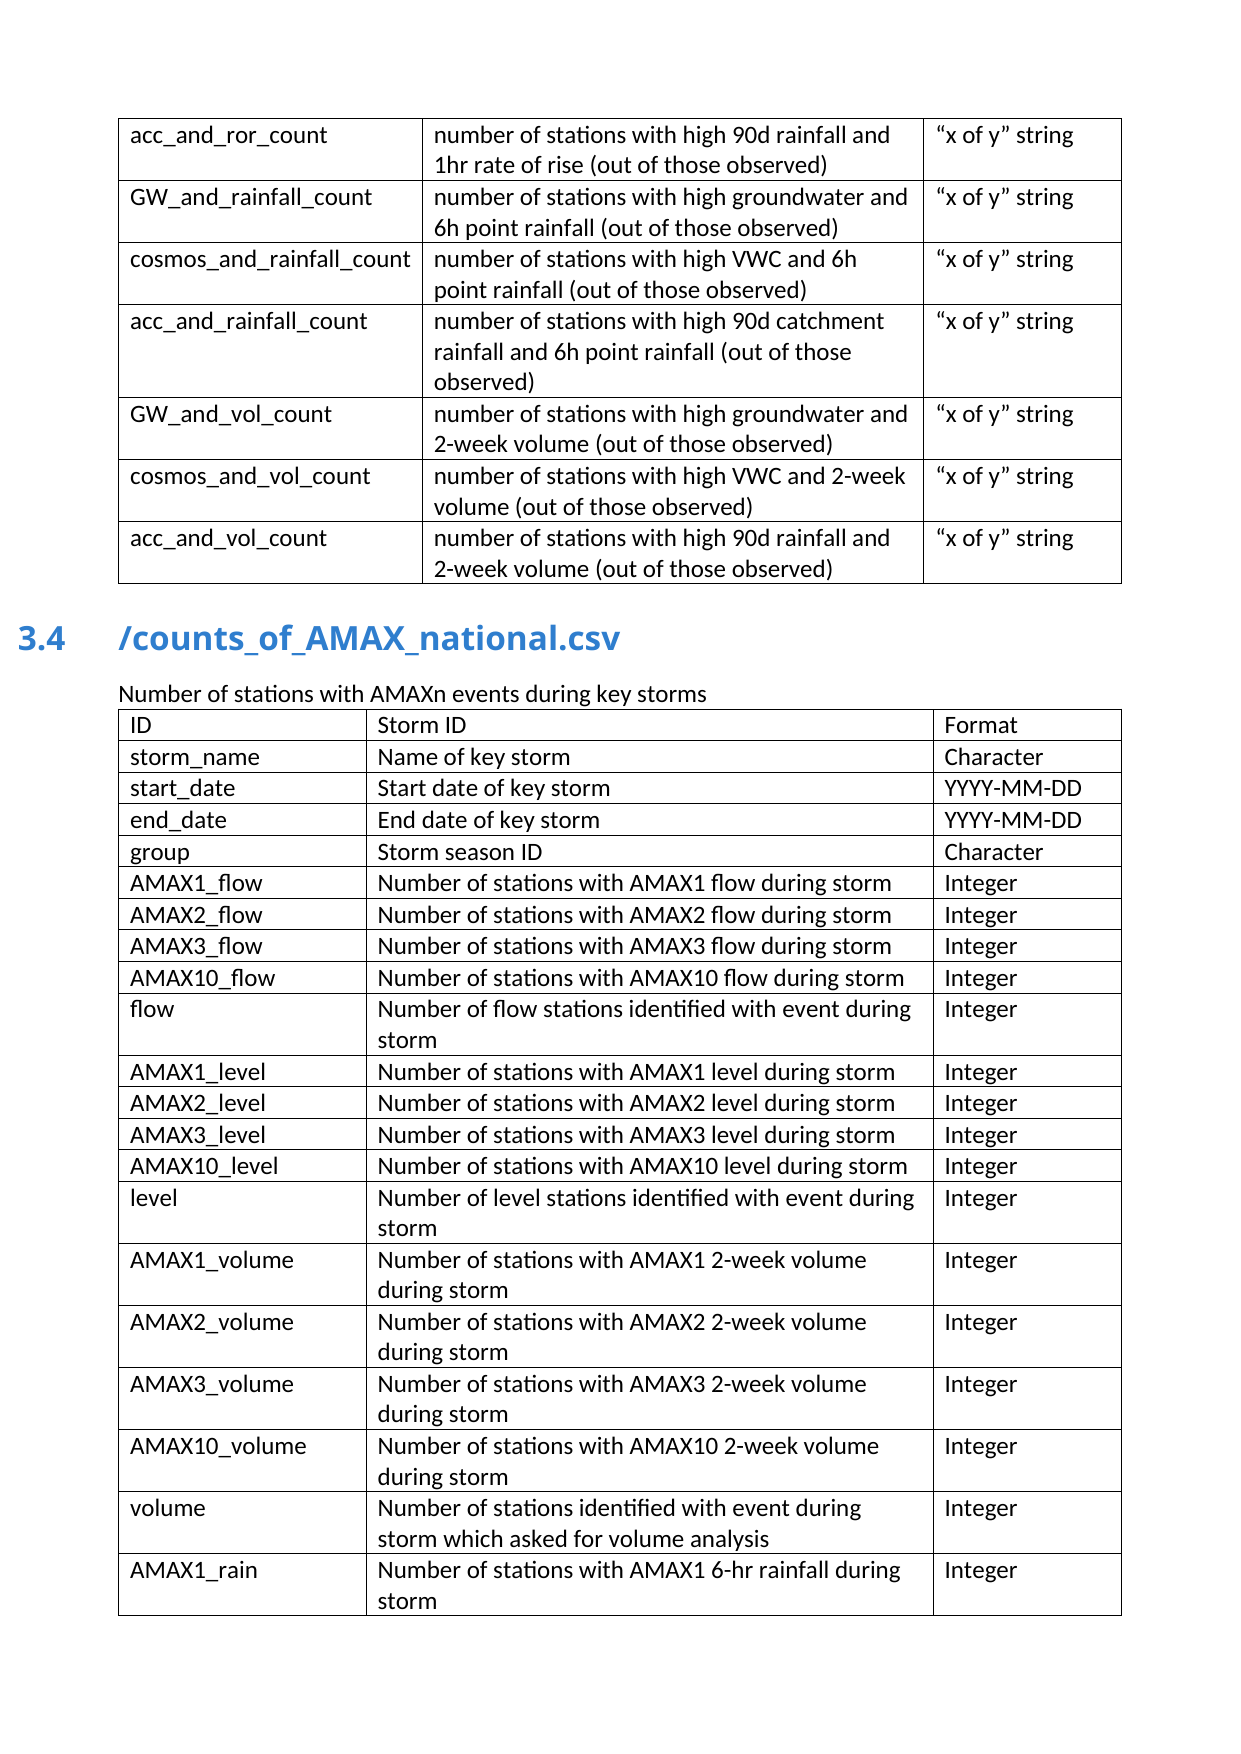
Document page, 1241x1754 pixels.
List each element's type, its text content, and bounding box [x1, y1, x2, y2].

table_cell Number of stations with AMAX3 level during storm [367, 1119, 933, 1149]
table_cell Number of stations with AMAX1 6-hr rainfall during storm [367, 1554, 933, 1615]
table_cell acc_and_vol_count [119, 522, 422, 583]
table_cell AMAX10_level [119, 1150, 366, 1181]
table_cell Integer [934, 994, 1121, 1054]
table_cell Integer [934, 867, 1121, 898]
table_cell Number of stations with AMAX10 2-week volume during storm [367, 1430, 933, 1491]
table_cell number of stations with high groundwater and 2-week volume (out of those observed) [423, 398, 923, 459]
table_cell Storm season ID [367, 836, 933, 866]
table_cell volume [119, 1492, 366, 1553]
table_cell end_date [119, 804, 366, 835]
table_cell Character [934, 836, 1121, 866]
table_cell storm_name [119, 741, 366, 772]
table_cell Number of stations with AMAX10 level during storm [367, 1150, 933, 1181]
table_cell “x of y” string [924, 398, 1121, 459]
table_cell Integer [934, 1368, 1121, 1429]
table_cell Number of stations identified with event during storm which asked for volume analysis [367, 1492, 933, 1553]
table_cell AMAX2_level [119, 1087, 366, 1118]
table_cell Number of level stations identified with event during storm [367, 1182, 933, 1243]
table_cell AMAX10_volume [119, 1430, 366, 1491]
table_cell “x of y” string [924, 181, 1121, 242]
table_cell “x of y” string [924, 460, 1121, 521]
table_cell number of stations with high VWC and 2-week volume (out of those observed) [423, 460, 923, 521]
table_cell acc_and_rainfall_count [119, 305, 422, 397]
text Number of stations with AMAXn events during key storms [118, 678, 1122, 708]
table_cell Number of stations with AMAX10 flow during storm [367, 962, 933, 992]
table_cell Integer [934, 1056, 1121, 1086]
table_cell Integer [934, 1306, 1121, 1367]
table_cell End date of key storm [367, 804, 933, 835]
table_header ID [119, 710, 366, 740]
table_cell Integer [934, 1150, 1121, 1181]
table_cell Integer [934, 899, 1121, 929]
table_cell Number of stations with AMAX2 2-week volume during storm [367, 1306, 933, 1367]
table_cell AMAX1_rain [119, 1554, 366, 1615]
table_cell AMAX3_volume [119, 1368, 366, 1429]
table_cell acc_and_ror_count [119, 119, 422, 180]
table_cell group [119, 836, 366, 866]
table_cell number of stations with high VWC and 6h point rainfall (out of those observed) [423, 243, 923, 304]
table_cell Number of stations with AMAX3 flow during storm [367, 930, 933, 961]
table_cell Integer [934, 1492, 1121, 1553]
table_cell level [119, 1182, 366, 1243]
table_cell Number of stations with AMAX3 2-week volume during storm [367, 1368, 933, 1429]
table_cell flow [119, 994, 366, 1054]
table_cell Integer [934, 1087, 1121, 1118]
table_cell number of stations with high groundwater and 6h point rainfall (out of those observed) [423, 181, 923, 242]
table_cell Integer [934, 1182, 1121, 1243]
table_cell AMAX1_level [119, 1056, 366, 1086]
table_cell cosmos_and_vol_count [119, 460, 422, 521]
table_header Storm ID [367, 710, 933, 740]
table_cell AMAX10_flow [119, 962, 366, 992]
table_cell cosmos_and_rainfall_count [119, 243, 422, 304]
table_cell Integer [934, 1244, 1121, 1305]
table_cell Number of stations with AMAX1 2-week volume during storm [367, 1244, 933, 1305]
table_cell Integer [934, 1430, 1121, 1491]
table_cell GW_and_rainfall_count [119, 181, 422, 242]
table_cell Name of key storm [367, 741, 933, 772]
table_cell AMAX2_flow [119, 899, 366, 929]
table_cell Integer [934, 1119, 1121, 1149]
table_cell number of stations with high 90d rainfall and 1hr rate of rise (out of those observed) [423, 119, 923, 180]
table_cell YYYY-MM-DD [934, 773, 1121, 803]
table_cell GW_and_vol_count [119, 398, 422, 459]
table_cell Integer [934, 930, 1121, 961]
table_cell Character [934, 741, 1121, 772]
table_cell Start date of key storm [367, 773, 933, 803]
table_cell Integer [934, 1554, 1121, 1615]
table_cell “x of y” string [924, 522, 1121, 583]
table_cell “x of y” string [924, 305, 1121, 397]
subtitle /counts_of_AMAX_national.csv [18, 615, 1122, 660]
table_cell YYYY-MM-DD [934, 804, 1121, 835]
table_cell AMAX2_volume [119, 1306, 366, 1367]
table_cell Number of flow stations identified with event during storm [367, 994, 933, 1054]
table_cell “x of y” string [924, 119, 1121, 180]
table_cell AMAX3_flow [119, 930, 366, 961]
table_cell AMAX3_level [119, 1119, 366, 1149]
table_cell number of stations with high 90d rainfall and 2-week volume (out of those observed) [423, 522, 923, 583]
table_cell Number of stations with AMAX1 flow during storm [367, 867, 933, 898]
table_cell Number of stations with AMAX1 level during storm [367, 1056, 933, 1086]
table_cell AMAX1_flow [119, 867, 366, 898]
table_header Format [934, 710, 1121, 740]
table_cell “x of y” string [924, 243, 1121, 304]
table_cell number of stations with high 90d catchment rainfall and 6h point rainfall (out of those observed) [423, 305, 923, 397]
table_cell Number of stations with AMAX2 flow during storm [367, 899, 933, 929]
table_cell start_date [119, 773, 366, 803]
table_cell Integer [934, 962, 1121, 992]
table_cell AMAX1_volume [119, 1244, 366, 1305]
table_cell Number of stations with AMAX2 level during storm [367, 1087, 933, 1118]
